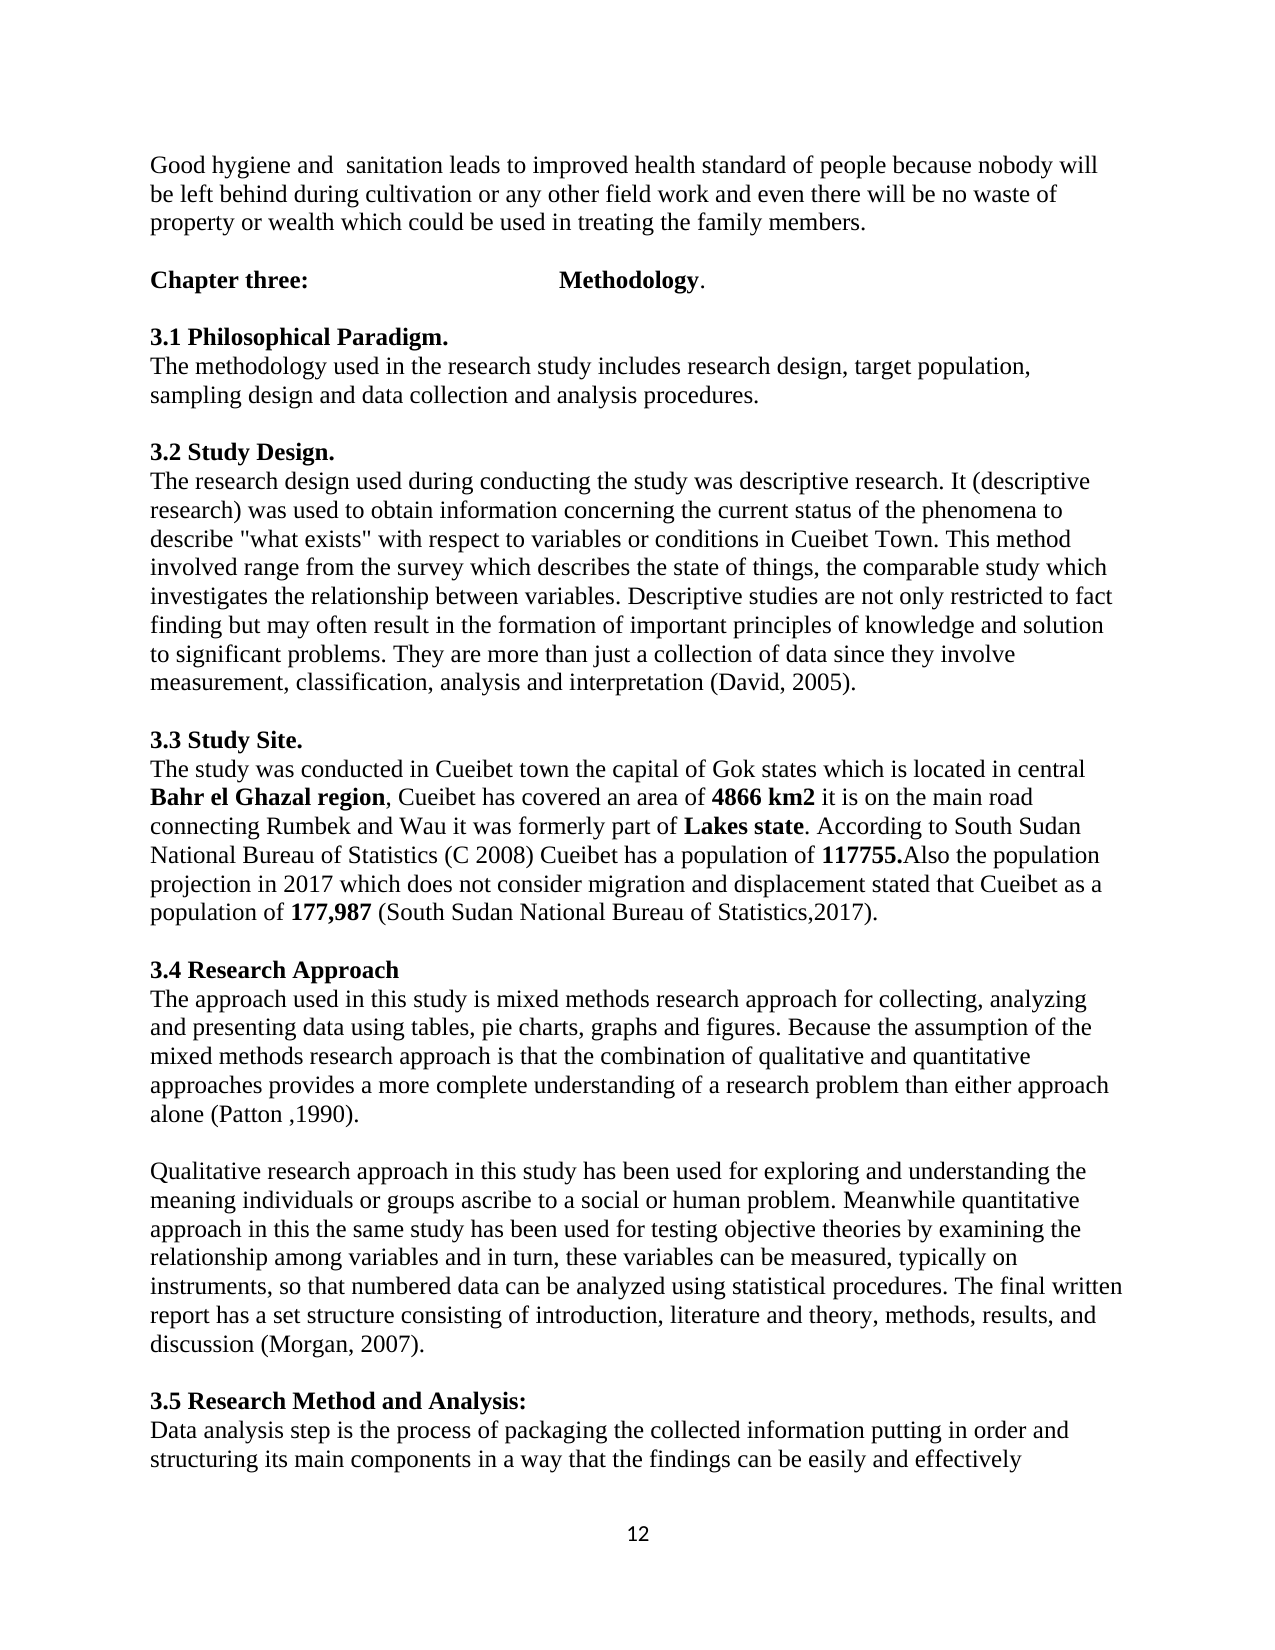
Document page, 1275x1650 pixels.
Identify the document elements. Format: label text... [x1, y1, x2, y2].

text Qualitative research approach in this study has been used for exploring and understanding the meaning individuals or groups ascribe to a social or human problem. Meanwhile quantitative approach in this the same study has been used for testing objective theories by examining the relationship among variables and in turn, these variables can be measured, typically on instruments, so that numbered data can be analyzed using statistical procedures. The final written report has a set structure consisting of introduction, literature and theory, methods, results, and discussion (Morgan, 2007). [150, 1156, 1125, 1357]
text Chapter three: Methodology. [150, 265, 1125, 294]
text 3.1 Philosophical Paradigm. [150, 322, 1125, 351]
text 3.2 Study Design. [150, 437, 1125, 466]
text The approach used in this study is mixed methods research approach for collecting, analyzing and presenting data using tables, pie charts, graphs and figures. Because the assumption of the mixed methods research approach is that the combination of qualitative and quantitative approaches provides a more complete understanding of a research problem than either approach alone (Patton ,1990). [150, 984, 1125, 1127]
text The research design used during conducting the study was descriptive research. It (descriptive research) was used to obtain information concerning the current status of the phenomena to describe "what exists" with respect to variables or conditions in Cueibet Town. This method involved range from the survey which describes the state of things, the comparable study which investigates the relationship between variables. Descriptive studies are not only restricted to fact finding but may often result in the formation of important principles of knowledge and solution to significant problems. They are more than just a collection of data since they involve measurement, classification, analysis and interpretation (David, 2005). [150, 466, 1125, 696]
text The study was conducted in Cueibet town the capital of Gok states which is located in central Bahr el Ghazal region, Cueibet has covered an area of 4866 km2 it is on the main road connecting Rumbek and Wau it was formerly part of Lakes state. According to South Sudan National Bureau of Statistics (C 2008) Cueibet has a population of 117755.Also the population projection in 2017 which does not consider migration and displacement stated that Cueibet as a population of 177,987 (South Sudan National Bureau of Statistics,2017). [150, 754, 1125, 926]
text 3.5 Research Method and Analysis: [150, 1386, 1125, 1415]
text 3.4 Research Approach [150, 955, 1125, 984]
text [150, 1415, 1125, 1472]
text 3.3 Study Site. [150, 725, 1125, 754]
text Good hygiene and sanitation leads to improved health standard of people because nobody will be left behind during cultivation or any other field work and even there will be no waste of property or wealth which could be used in treating the family members. [150, 150, 1125, 236]
text The methodology used in the research study includes research design, target population, sampling design and data collection and analysis procedures. [150, 351, 1125, 409]
